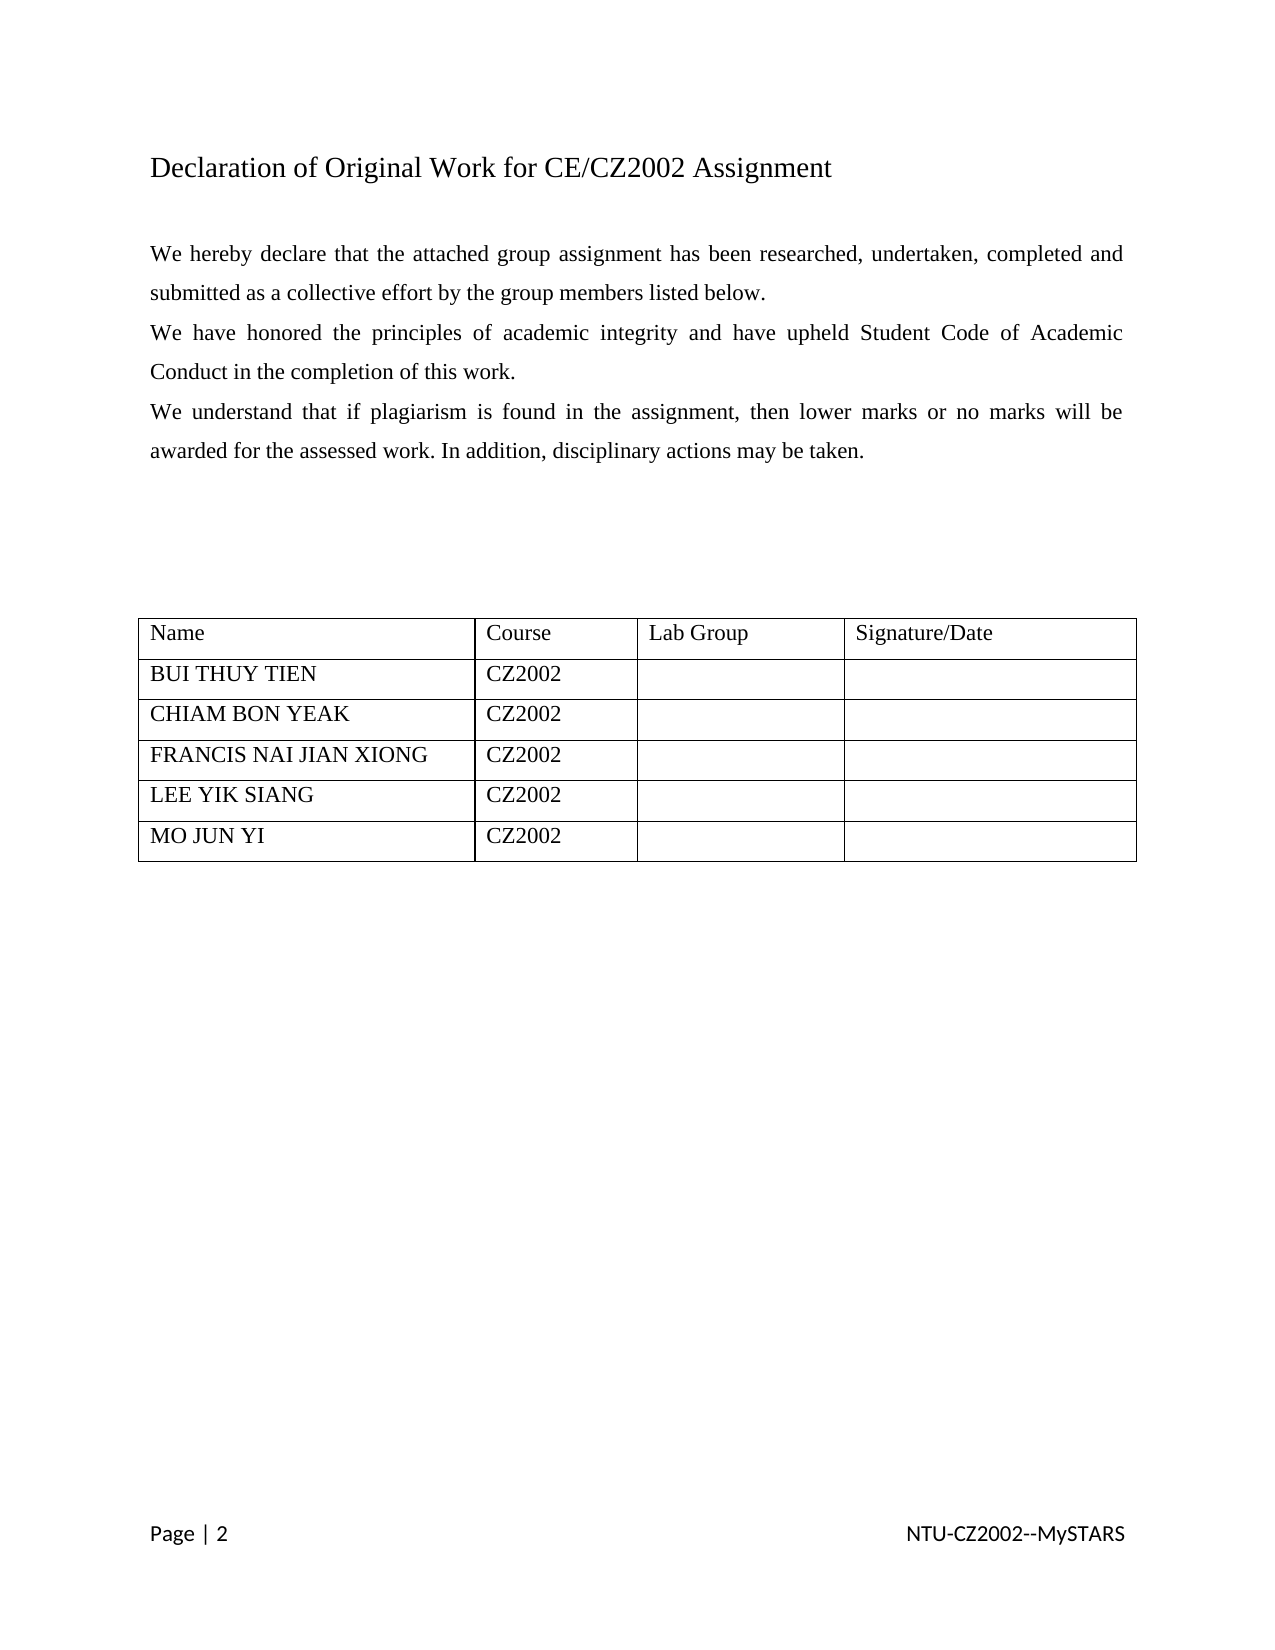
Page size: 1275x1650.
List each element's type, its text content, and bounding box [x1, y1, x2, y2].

text We have honored the principles of academic integrity and have upheld Student Code of Academic Conduct in the completion of this work. [150, 319, 1125, 384]
table_cell LEE YIK SIANG [139, 781, 474, 821]
table_header Signature/Date [845, 619, 1136, 659]
table_cell CZ2002 [476, 822, 637, 861]
table_header Lab Group [638, 619, 844, 659]
table_cell [845, 781, 1136, 821]
table_cell CZ2002 [476, 741, 637, 780]
table_cell [638, 660, 844, 699]
table_cell [638, 781, 844, 821]
table_cell [845, 741, 1136, 780]
table_cell [638, 822, 844, 861]
table_header Name [139, 619, 474, 659]
table_cell CZ2002 [476, 660, 637, 699]
text We hereby declare that the attached group assignment has been researched, undertaken, completed and submitted as a collective effort by the group members listed below. [150, 240, 1125, 306]
table_cell [845, 660, 1136, 699]
text Declaration of Original Work for CE/CZ2002 Assignment [150, 150, 1125, 183]
table_cell [638, 700, 844, 740]
table_cell CZ2002 [476, 700, 637, 740]
table_cell CHIAM BON YEAK [139, 700, 474, 740]
table_cell CZ2002 [476, 781, 637, 821]
table_cell BUI THUY TIEN [139, 660, 474, 699]
text We understand that if plagiarism is found in the assignment, then lower marks or no marks will be awarded for the assessed work. In addition, disciplinary actions may be taken. [150, 398, 1125, 463]
table_header Course [476, 619, 637, 659]
table_cell [845, 822, 1136, 861]
table_cell MO JUN YI [139, 822, 474, 861]
table_cell [638, 741, 844, 780]
table_cell [845, 700, 1136, 740]
table_cell FRANCIS NAI JIAN XIONG [139, 741, 474, 780]
